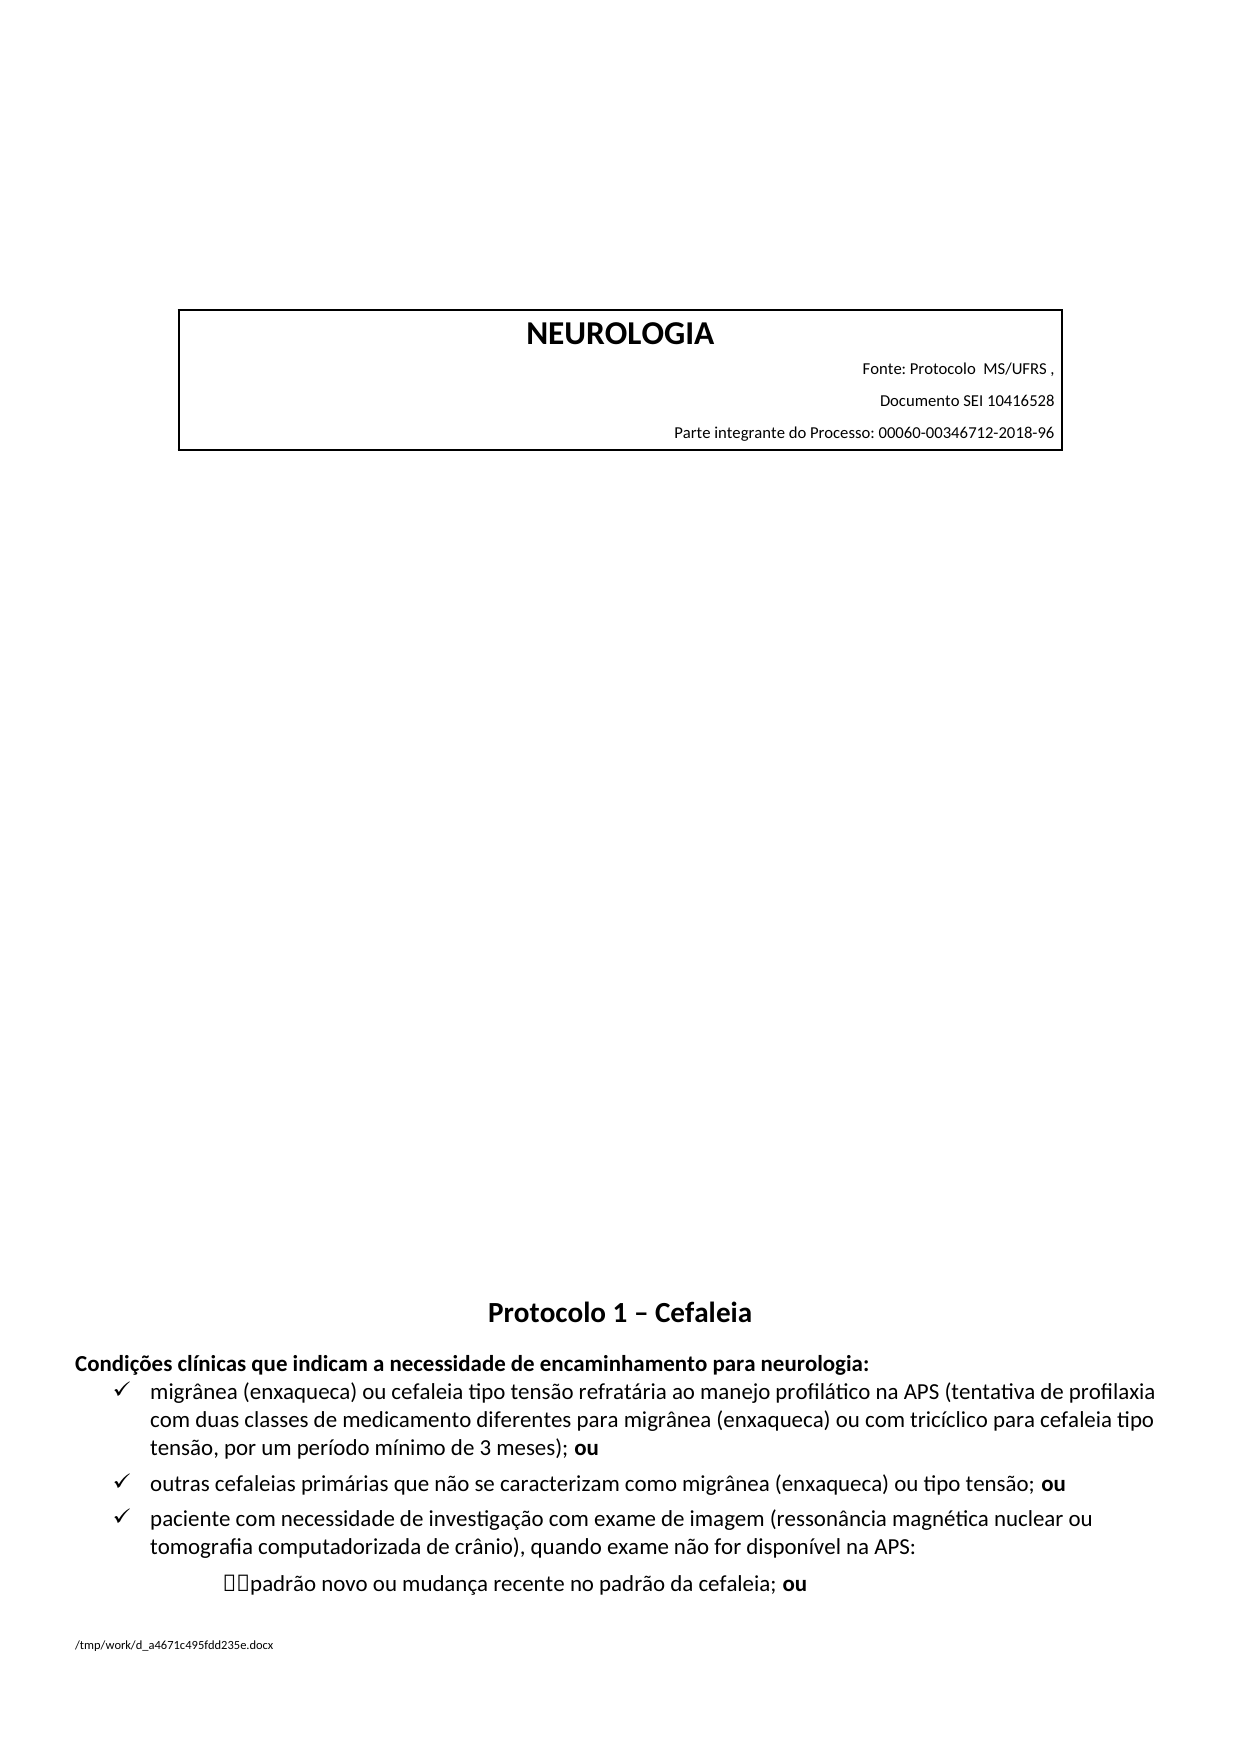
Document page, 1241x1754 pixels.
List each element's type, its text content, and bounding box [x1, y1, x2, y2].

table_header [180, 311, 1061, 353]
list outras cefaleias primárias que não se caracterizam como migrânea (enxaqueca) ou tipo tensão; ou [112, 1469, 1165, 1497]
list migrânea (enxaqueca) ou cefaleia tipo tensão refratária ao manejo profilático na APS (tentativa de profilaxia com duas classes de medicamento diferentes para migrânea (enxaqueca) ou com tricíclico para cefaleia tipo tensão, por um período mínimo de 3 meses); ou [112, 1377, 1165, 1461]
text padrão novo ou mudança recente no padrão da cefaleia; ou [149, 1567, 1165, 1599]
text Condições clínicas que indicam a necessidade de encaminhamento para neurologia: [75, 1349, 1165, 1377]
list paciente com necessidade de investigação com exame de imagem (ressonância magnética nuclear ou tomografia computadorizada de crânio), quando exame não for disponível na APS: [112, 1504, 1165, 1560]
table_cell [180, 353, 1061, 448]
text Protocolo 1 – Cefaleia [75, 1294, 1165, 1330]
